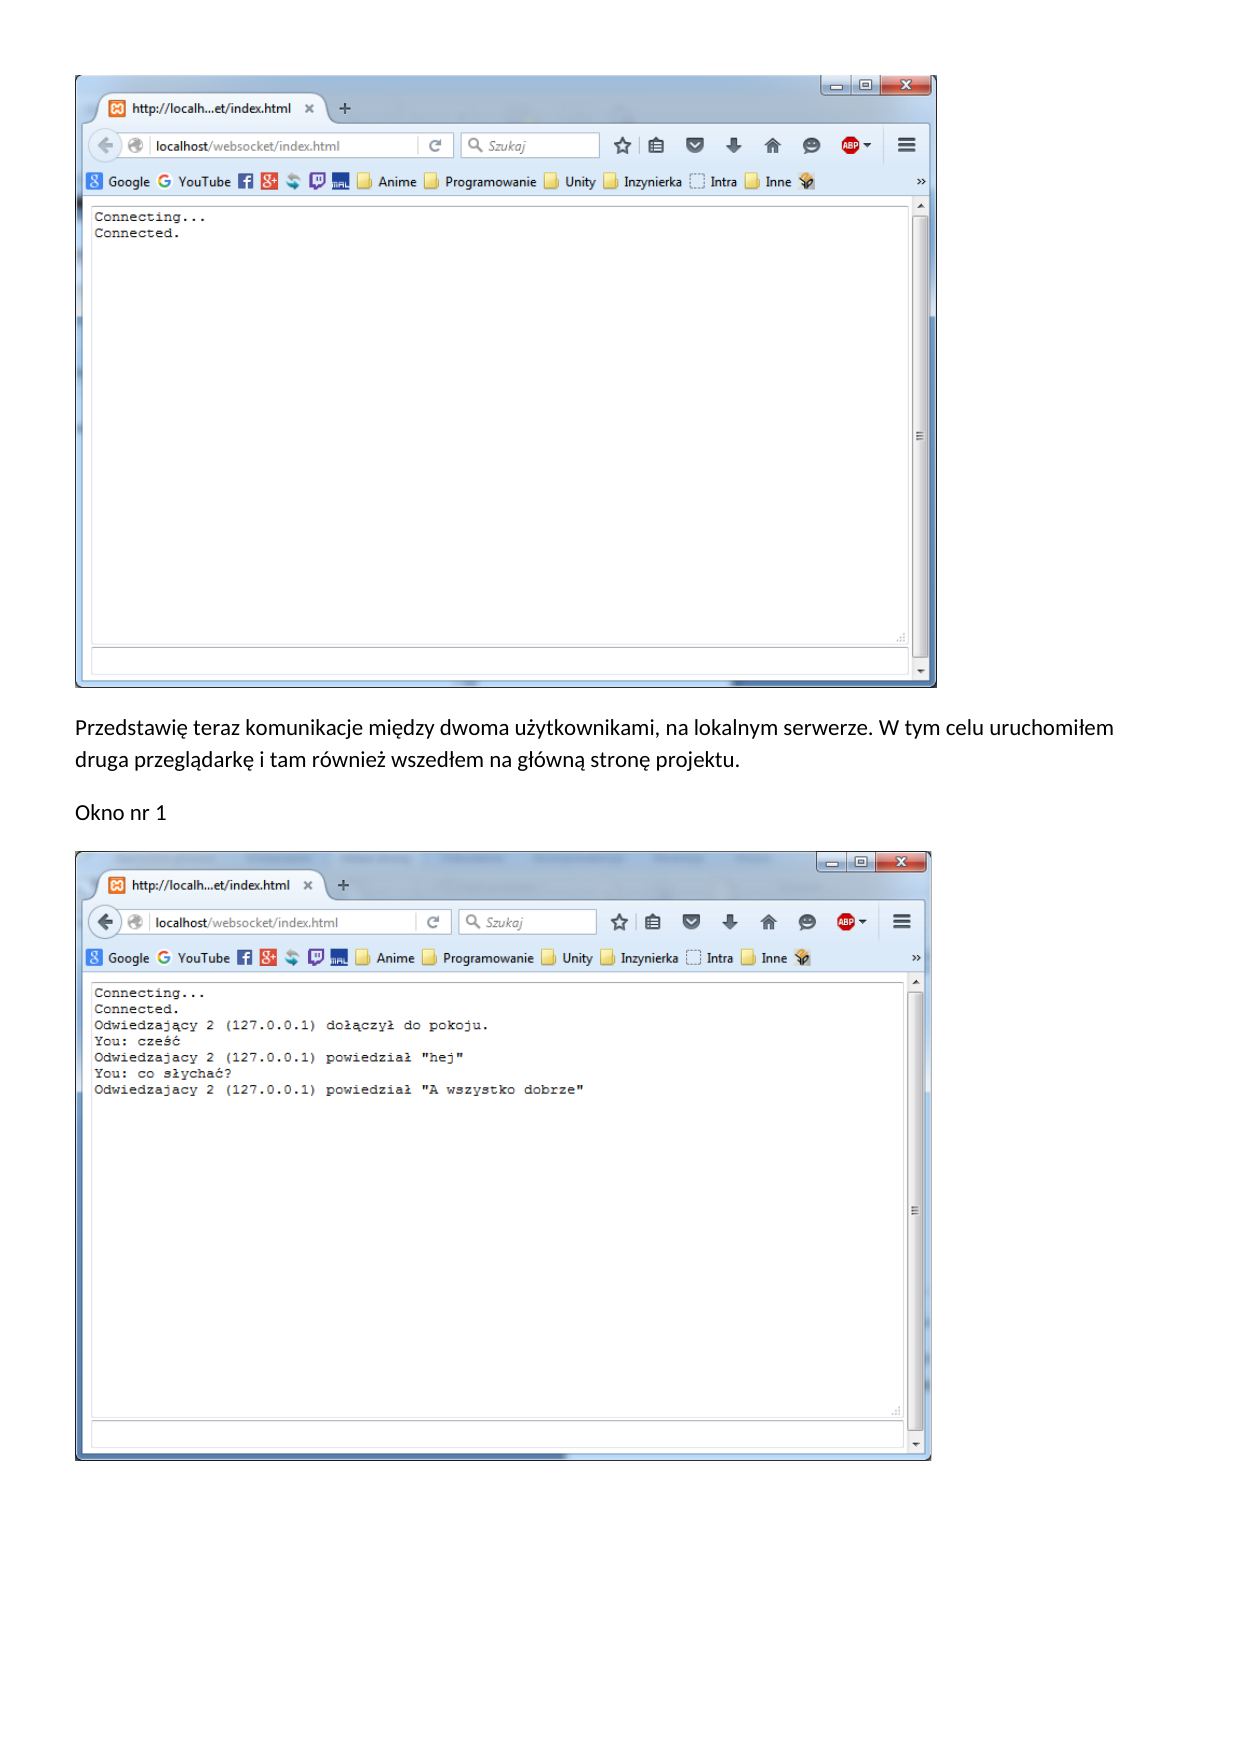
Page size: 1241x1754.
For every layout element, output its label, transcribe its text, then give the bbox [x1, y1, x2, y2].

text Okno nr 1 [75, 798, 1165, 826]
picture [75, 75, 937, 688]
picture [75, 851, 932, 1461]
text Przedstawię teraz komunikacje między dwoma użytkownikami, na lokalnym serwerze. W tym celu uruchomiłem druga przeglądarkę i tam również wszedłem na główną stronę projektu. [75, 713, 1165, 773]
